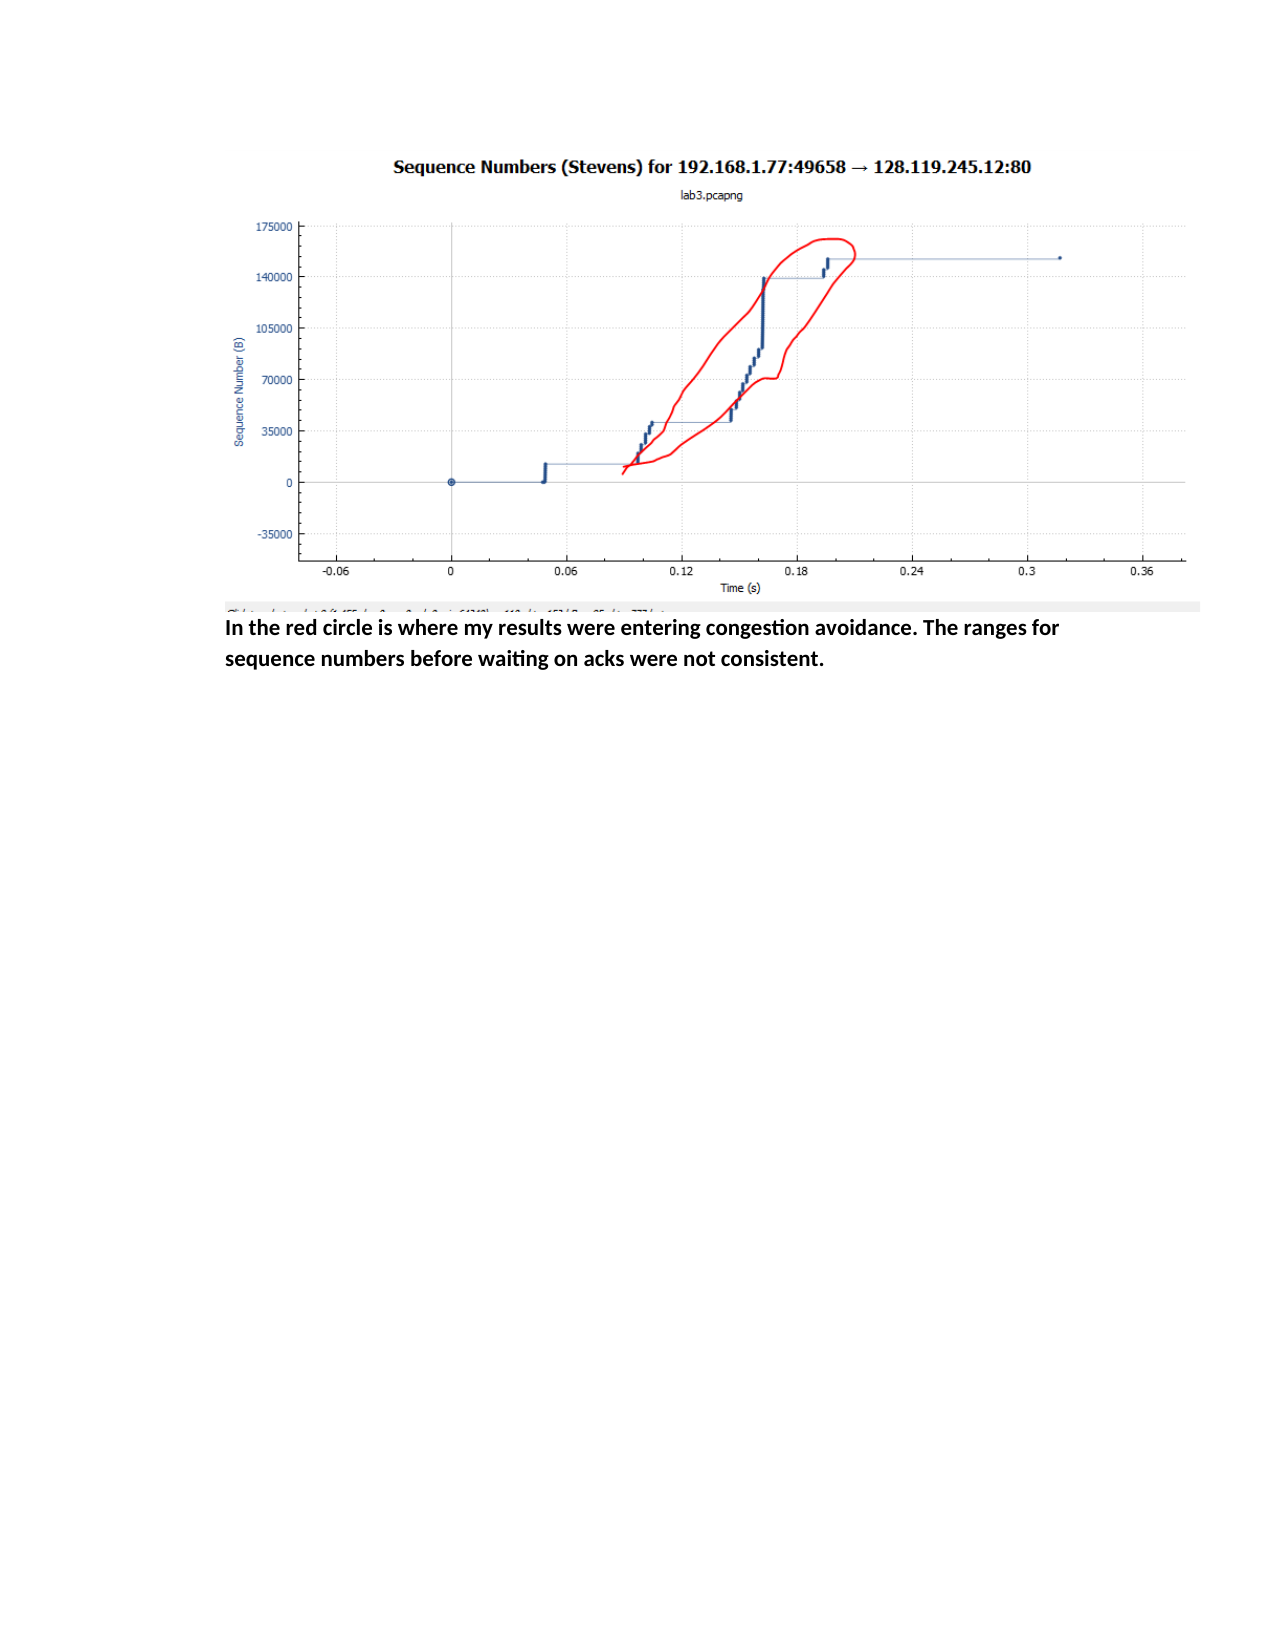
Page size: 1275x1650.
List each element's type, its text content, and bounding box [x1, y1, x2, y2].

picture [225, 150, 1200, 612]
list In the red circle is where my results were entering congestion avoidance. The ranges for sequence numbers before waiting on acks were not consistent. [225, 613, 1125, 672]
